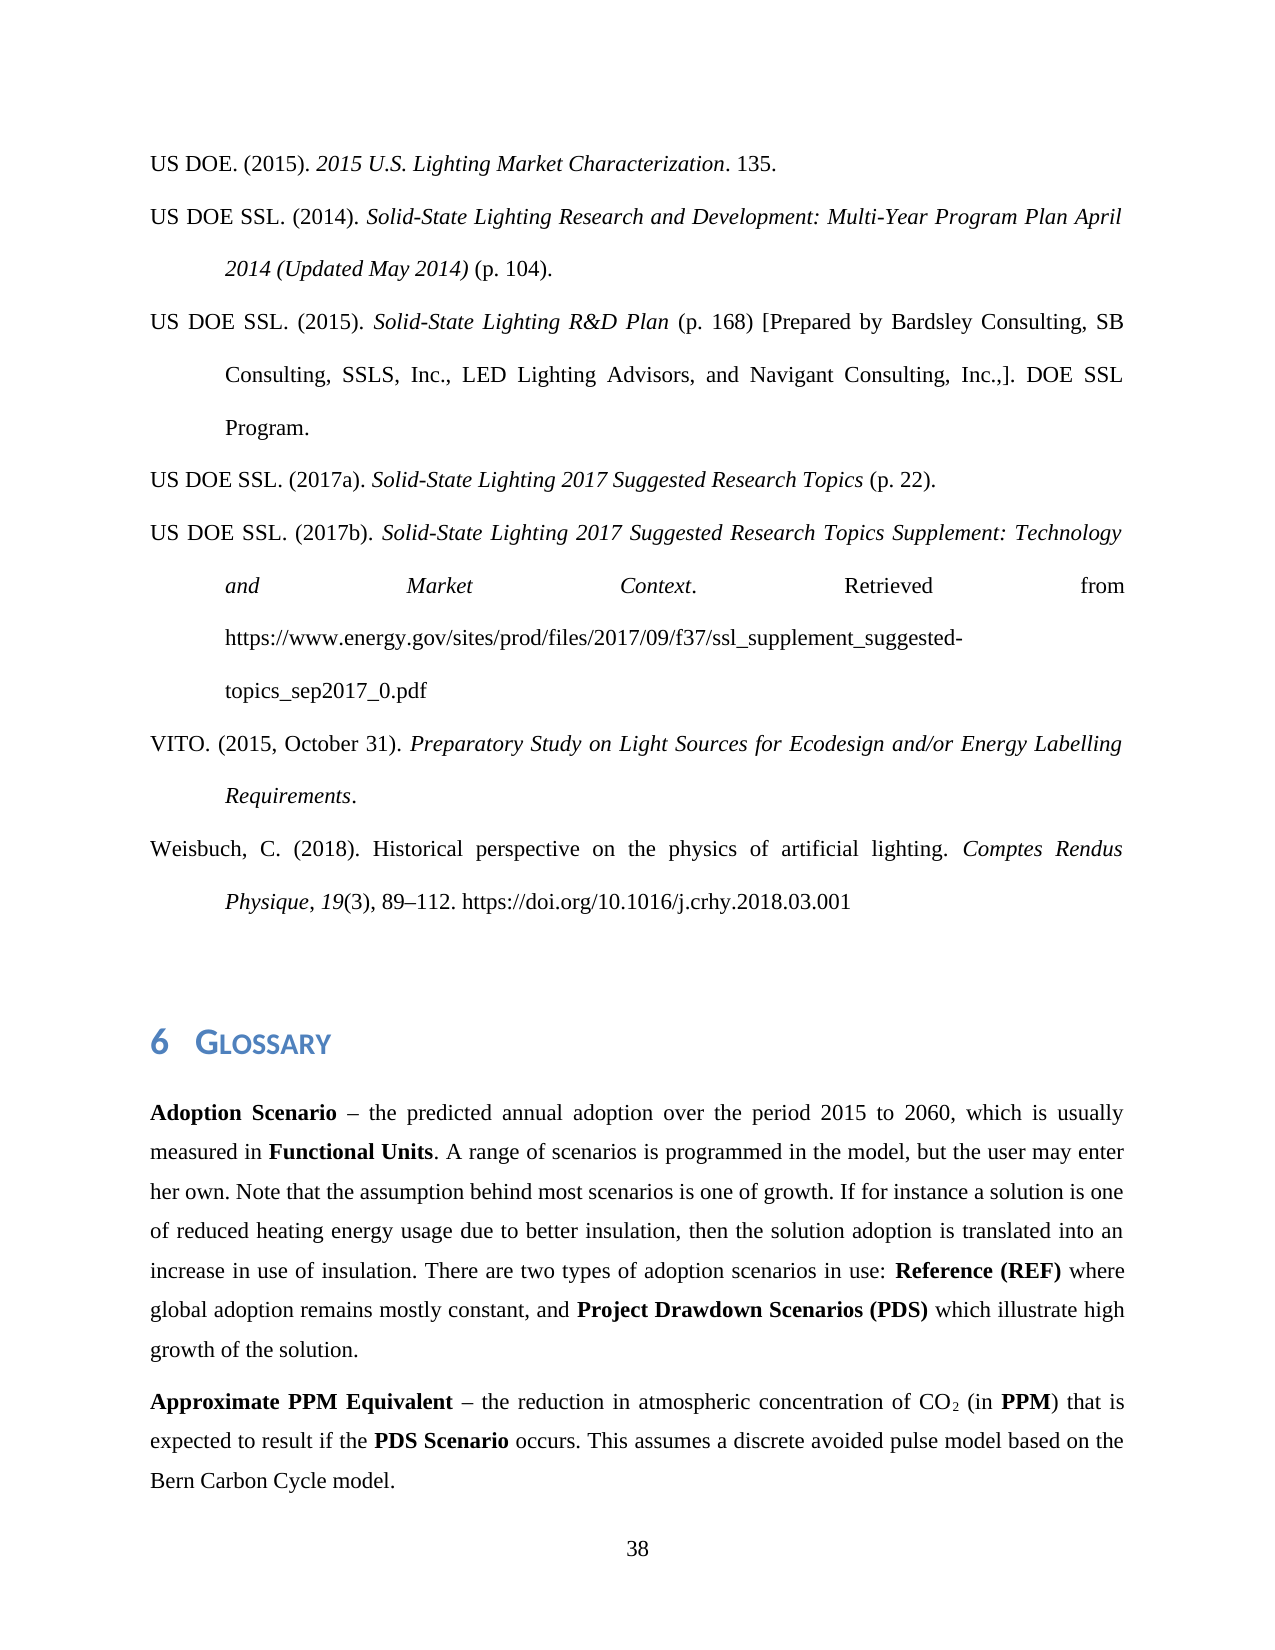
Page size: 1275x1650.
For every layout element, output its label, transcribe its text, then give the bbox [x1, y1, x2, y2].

text US DOE. (2015). 2015 U.S. Lighting Market Characterization. 135. [150, 150, 1125, 176]
subtitle Glossary [150, 1018, 1125, 1063]
text US DOE SSL. (2015). Solid-State Lighting R&D Plan (p. 168) [Prepared by Bardsley Consulting, SB Consulting, SSLS, Inc., LED Lighting Advisors, and Navigant Consulting, Inc.,]. DOE SSL Program. [150, 308, 1125, 440]
text Adoption Scenario – the predicted annual adoption over the period 2015 to 2060, which is usually measured in Functional Units. A range of scenarios is programmed in the model, but the user may enter her own. Note that the assumption behind most scenarios is one of growth. If for instance a solution is one of reduced heating energy usage due to better insulation, then the solution adoption is translated into an increase in use of insulation. There are two types of adoption scenarios in use: Reference (REF) where global adoption remains mostly constant, and Project Drawdown Scenarios (PDS) which illustrate high growth of the solution. [150, 1099, 1125, 1362]
text US DOE SSL. (2017a). Solid-State Lighting 2017 Suggested Research Topics (p. 22). [150, 466, 1125, 493]
text VITO. (2015, October 31). Preparatory Study on Light Sources for Ecodesign and/or Energy Labelling Requirements. [150, 730, 1125, 809]
text Weisbuch, C. (2018). Historical perspective on the physics of artificial lighting. Comptes Rendus Physique, 19(3), 89–112. https://doi.org/10.1016/j.crhy.2018.03.001 [150, 835, 1125, 914]
text US DOE SSL. (2014). Solid-State Lighting Research and Development: Multi-Year Program Plan April 2014 (Updated May 2014) (p. 104). [150, 203, 1125, 282]
text US DOE SSL. (2017b). Solid-State Lighting 2017 Suggested Research Topics Supplement: Technology and Market Context. Retrieved from https://www.energy.gov/sites/prod/files/2017/09/f37/ssl_supplement_suggested-topics_sep2017_0.pdf [150, 519, 1125, 703]
text Approximate PPM Equivalent – the reduction in atmospheric concentration of CO2 (in PPM) that is expected to result if the PDS Scenario occurs. This assumes a discrete avoided pulse model based on the Bern Carbon Cycle model. [150, 1388, 1125, 1493]
